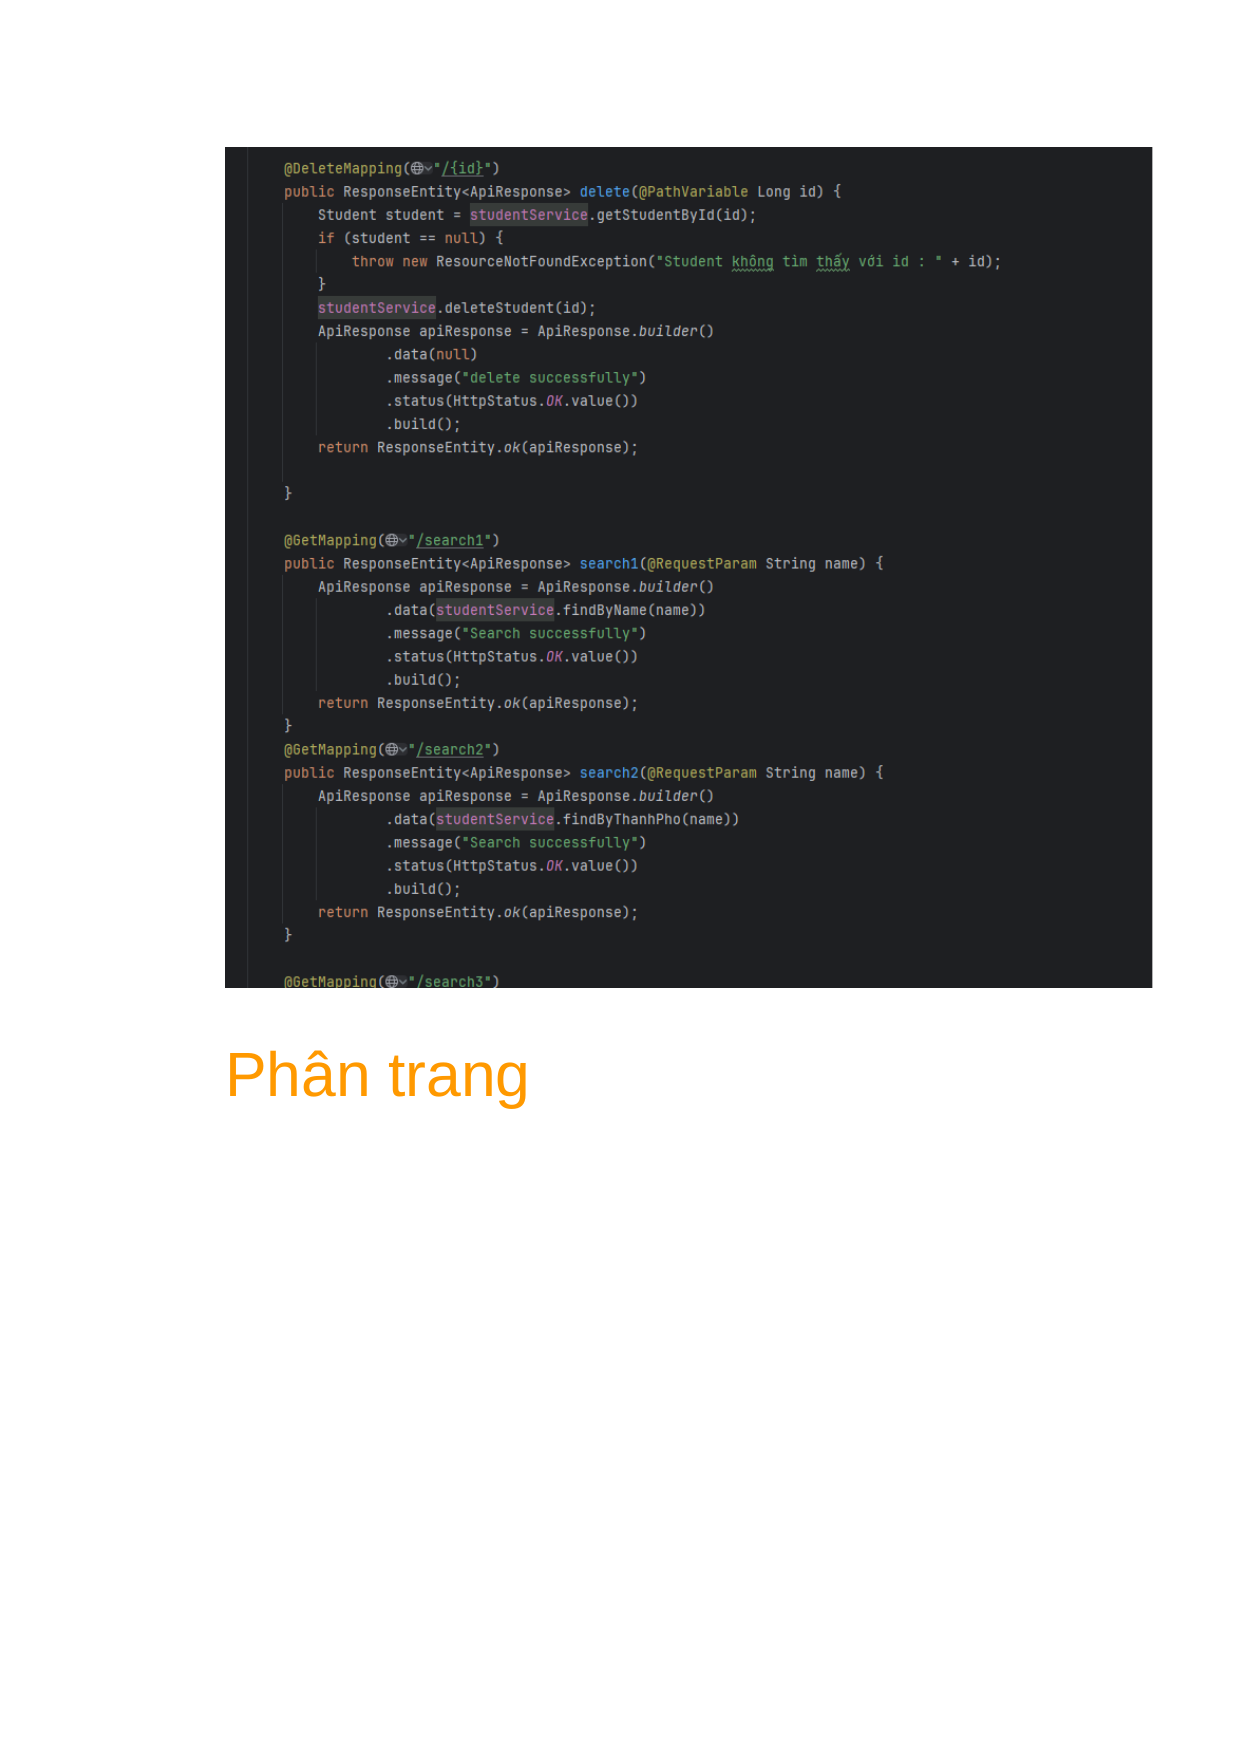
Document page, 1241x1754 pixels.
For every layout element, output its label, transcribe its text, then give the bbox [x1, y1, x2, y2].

picture [225, 147, 1153, 988]
text Phân trang [225, 1038, 1078, 1110]
